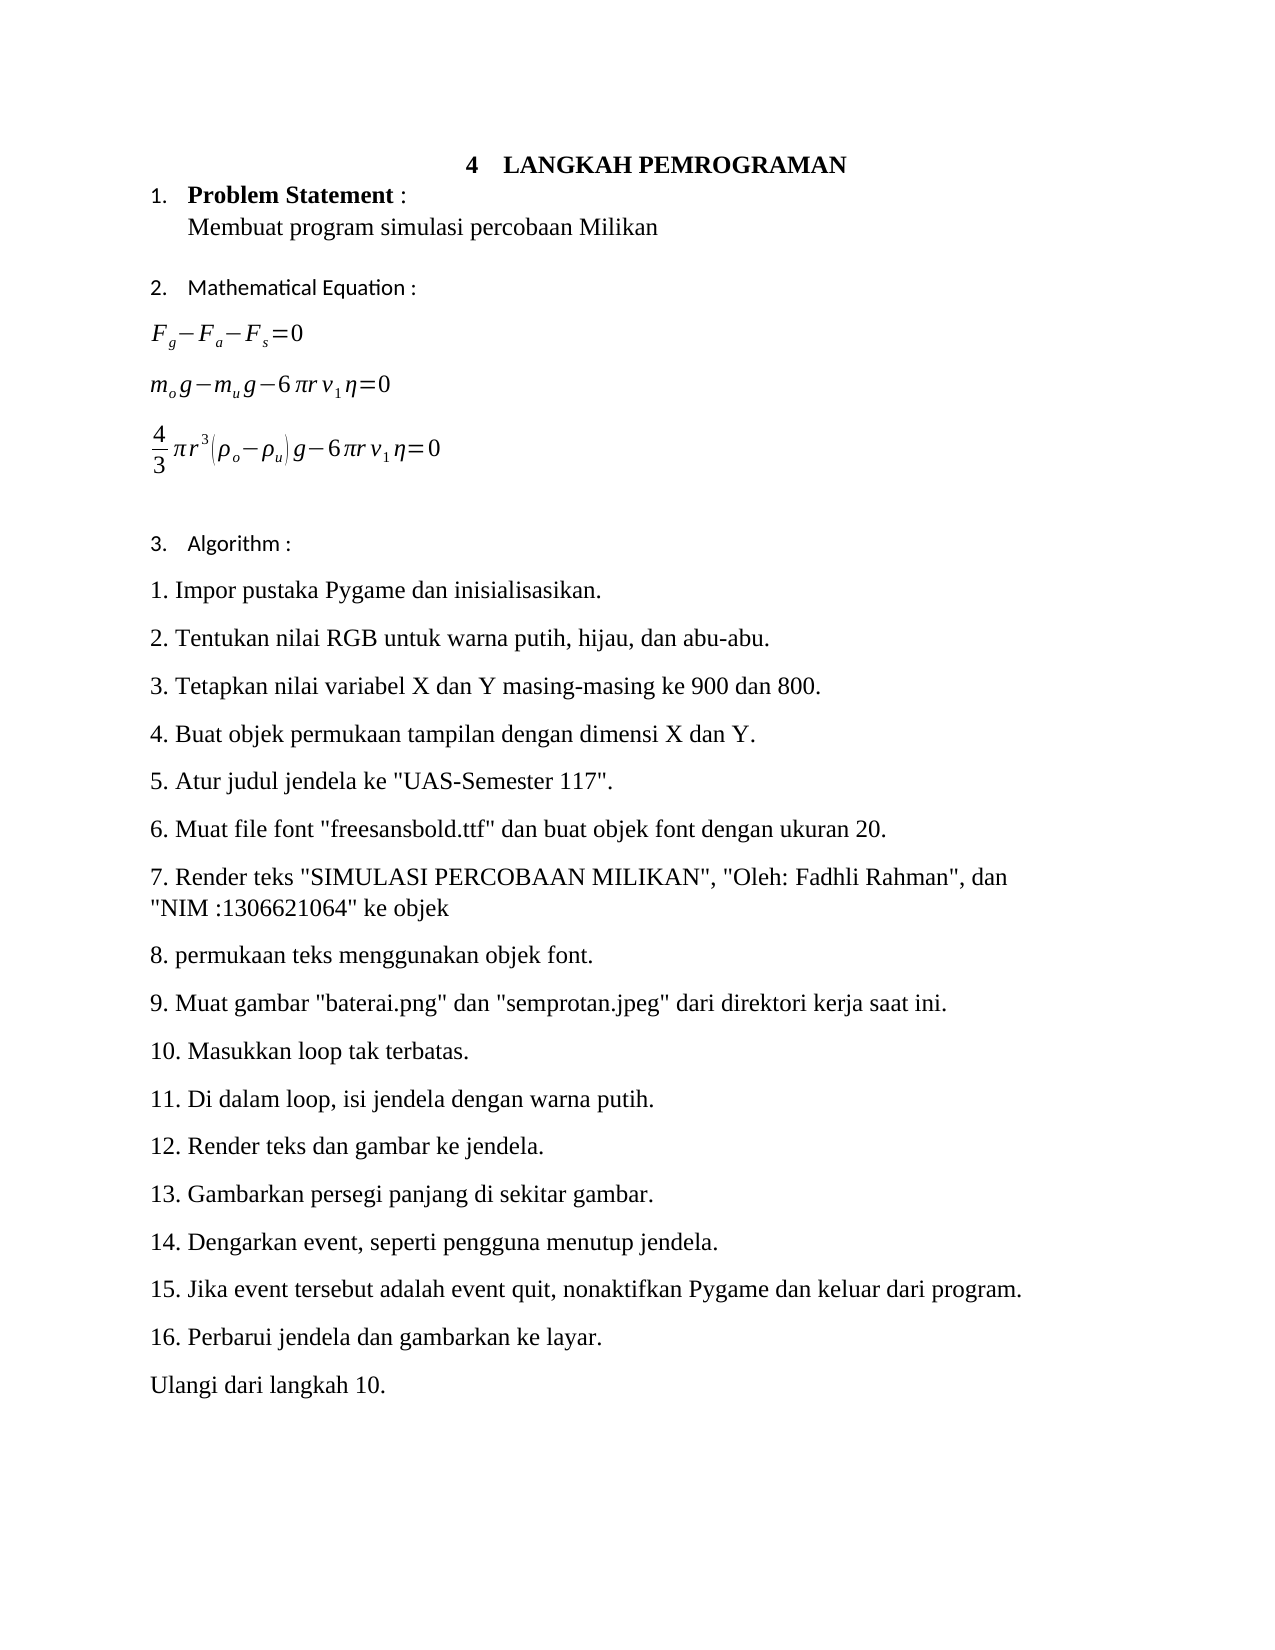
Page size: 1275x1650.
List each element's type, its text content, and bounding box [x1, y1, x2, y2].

list LANGKAH PEMROGRAMAN [187, 150, 1125, 179]
text 2. Tentukan nilai RGB untuk warna putih, hijau, dan abu-abu. [150, 623, 1125, 652]
text 11. Di dalam loop, isi jendela dengan warna putih. [150, 1084, 1125, 1112]
text 8. permukaan teks menggunakan objek font. [150, 941, 1125, 969]
text 1. Impor pustaka Pygame dan inisialisasikan. [150, 576, 1125, 604]
text 13. Gambarkan persegi panjang di sekitar gambar. [150, 1179, 1125, 1208]
list Membuat program simulasi percobaan Milikan [187, 212, 1125, 241]
text 7. Render teks "SIMULASI PERCOBAAN MILIKAN", "Oleh: Fadhli Rahman", dan "NIM :1306621064" ke objek [150, 862, 1125, 922]
text 5. Atur judul jendela ke "UAS-Semester 117". [150, 766, 1125, 795]
text 6. Muat file font "freesansbold.ttf" dan buat objek font dengan ukuran 20. [150, 814, 1125, 843]
text 9. Muat gambar "baterai.png" dan "semprotan.jpeg" dari direktori kerja saat ini. [150, 988, 1125, 1017]
text 12. Render teks dan gambar ke jendela. [150, 1131, 1125, 1160]
list Algorithm : [150, 529, 1125, 557]
text 10. Masukkan loop tak terbatas. [150, 1036, 1125, 1065]
text 14. Dengarkan event, seperti pengguna menutup jendela. [150, 1227, 1125, 1256]
text 16. Perbarui jendela dan gambarkan ke layar. [150, 1322, 1125, 1351]
text 3. Tetapkan nilai variabel X dan Y masing-masing ke 900 dan 800. [150, 671, 1125, 700]
text Ulangi dari langkah 10. [150, 1370, 1125, 1399]
text 4. Buat objek permukaan tampilan dengan dimensi X dan Y. [150, 719, 1125, 747]
list Mathematical Equation : [150, 273, 1125, 301]
text 15. Jika event tersebut adalah event quit, nonaktifkan Pygame dan keluar dari program. [150, 1274, 1125, 1303]
list Problem Statement : [150, 180, 1125, 209]
